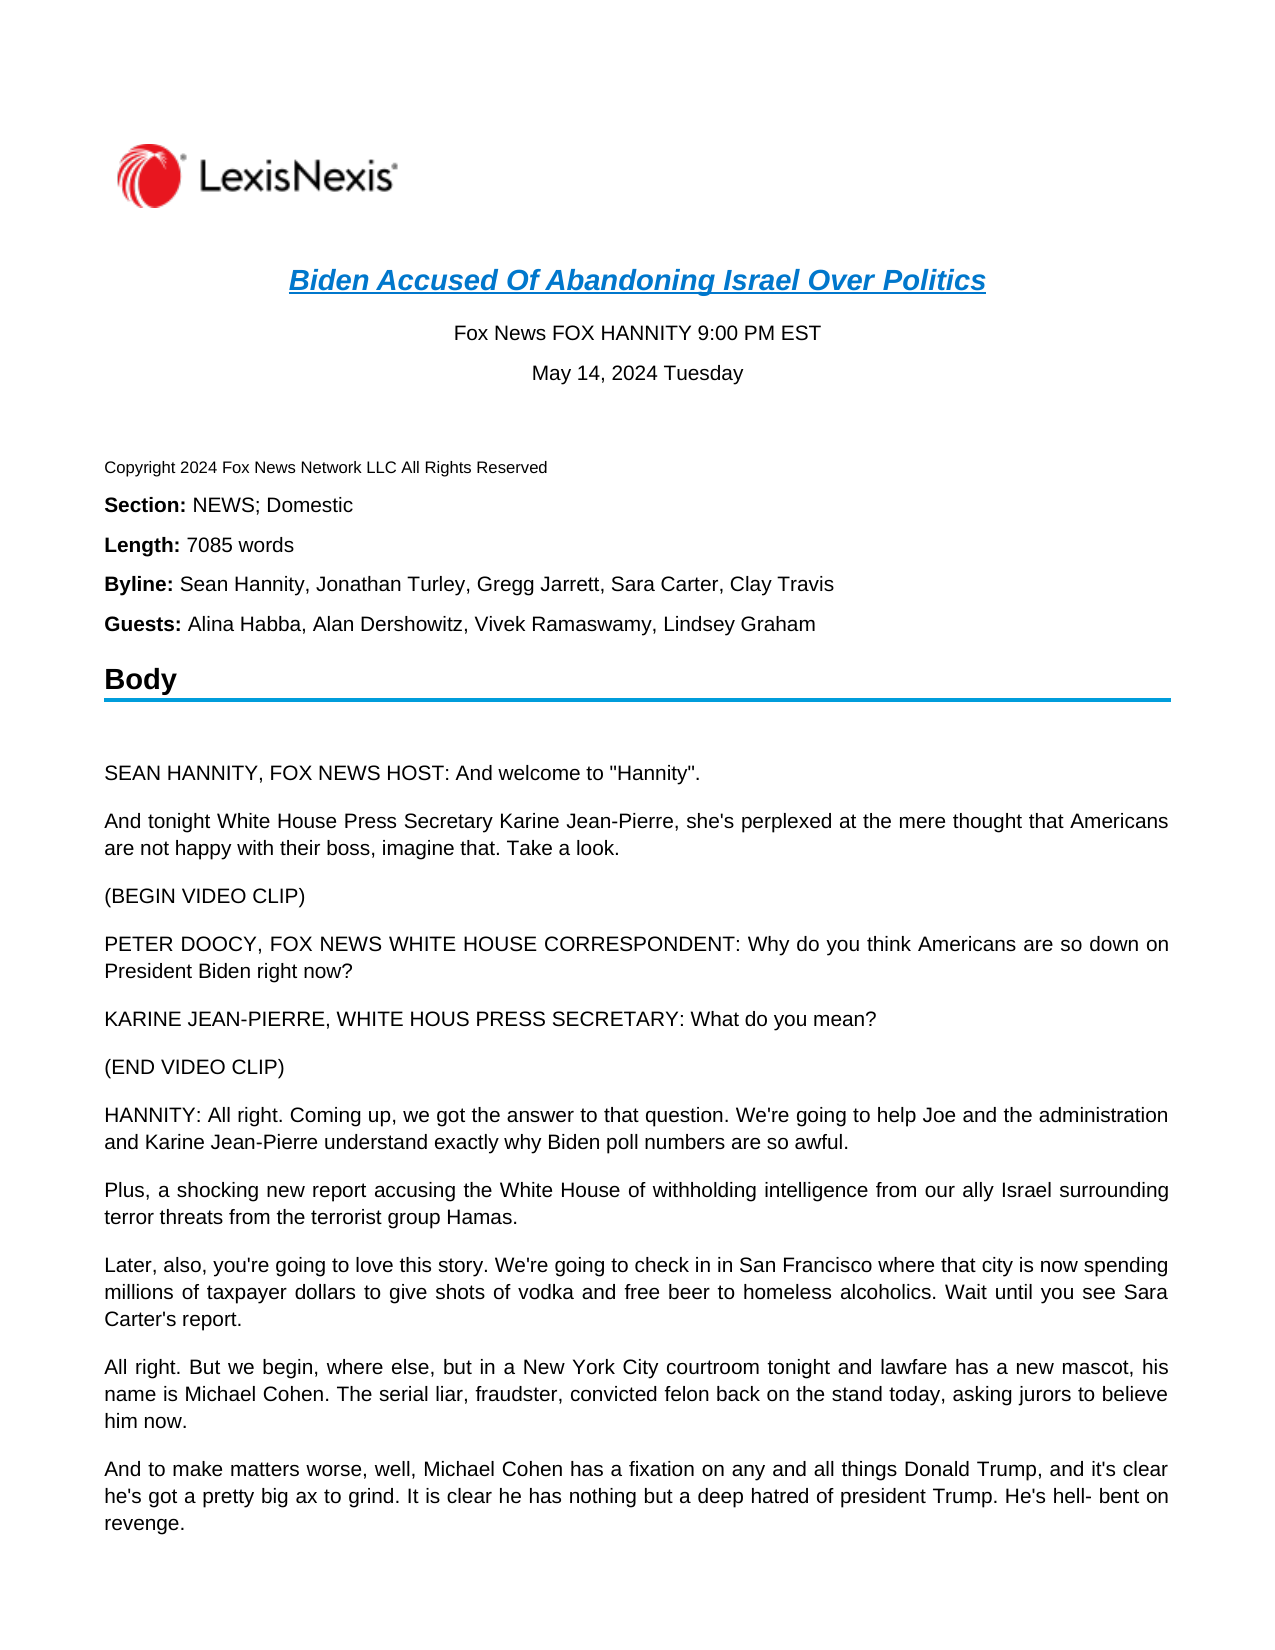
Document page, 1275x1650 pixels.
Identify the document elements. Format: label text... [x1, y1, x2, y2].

text Byline: Sean Hannity, Jonathan Turley, Gregg Jarrett, Sara Carter, Clay Travis [104, 569, 1171, 596]
text Guests: Alina Habba, Alan Dershowitz, Vivek Ramaswamy, Lindsey Graham [104, 608, 1171, 636]
text Fox News FOX HANNITY 9:00 PM EST [104, 318, 1171, 345]
text HANNITY: All right. Coming up, we got the answer to that question. We're going to help Joe and the administration and Karine Jean-Pierre understand exactly why Biden poll numbers are so awful. [104, 1100, 1171, 1154]
text KARINE JEAN-PIERRE, WHITE HOUS PRESS SECRETARY: What do you mean? [104, 1004, 1171, 1031]
text SEAN HANNITY, FOX NEWS HOST: And welcome to "Hannity". [104, 758, 1171, 785]
text And to make matters worse, well, Michael Cohen has a fixation on any and all things Donald Trump, and it's clear he's got a pretty big ax to grind. It is clear he has nothing but a deep hatred of president Trump. He's hell- bent on revenge. [104, 1454, 1171, 1535]
text (BEGIN VIDEO CLIP) [104, 881, 1171, 908]
text Length: 7085 words [104, 529, 1171, 556]
text Body [104, 661, 1171, 696]
text Section: NEWS; Domestic [104, 490, 1171, 517]
subtitle Biden Accused Of Abandoning Israel Over Politics [104, 261, 1171, 297]
text All right. But we begin, where else, but in a New York City courtroom tonight and lawfare has a new mascot, his name is Michael Cohen. The serial liar, fraudster, convicted felon back on the stand today, asking jurors to believe him now. [104, 1352, 1171, 1433]
text And tonight White House Press Secretary Karine Jean-Pierre, she's perplexed at the mere thought that Americans are not happy with their boss, imagine that. Take a look. [104, 806, 1171, 860]
text (END VIDEO CLIP) [104, 1052, 1171, 1079]
text Copyright 2024 Fox News Network LLC All Rights Reserved [104, 426, 1171, 477]
picture [104, 144, 412, 208]
text Later, also, you're going to love this story. We're going to check in in San Francisco where that city is now spending millions of taxpayer dollars to give shots of vodka and free beer to homeless alcoholics. Wait until you see Sara Carter's report. [104, 1250, 1171, 1331]
text Plus, a shocking new report accusing the White House of withholding intelligence from our ally Israel surrounding terror threats from the terrorist group Hamas. [104, 1175, 1171, 1229]
text PETER DOOCY, FOX NEWS WHITE HOUSE CORRESPONDENT: Why do you think Americans are so down on President Biden right now? [104, 929, 1171, 983]
text May 14, 2024 Tuesday [104, 357, 1171, 384]
